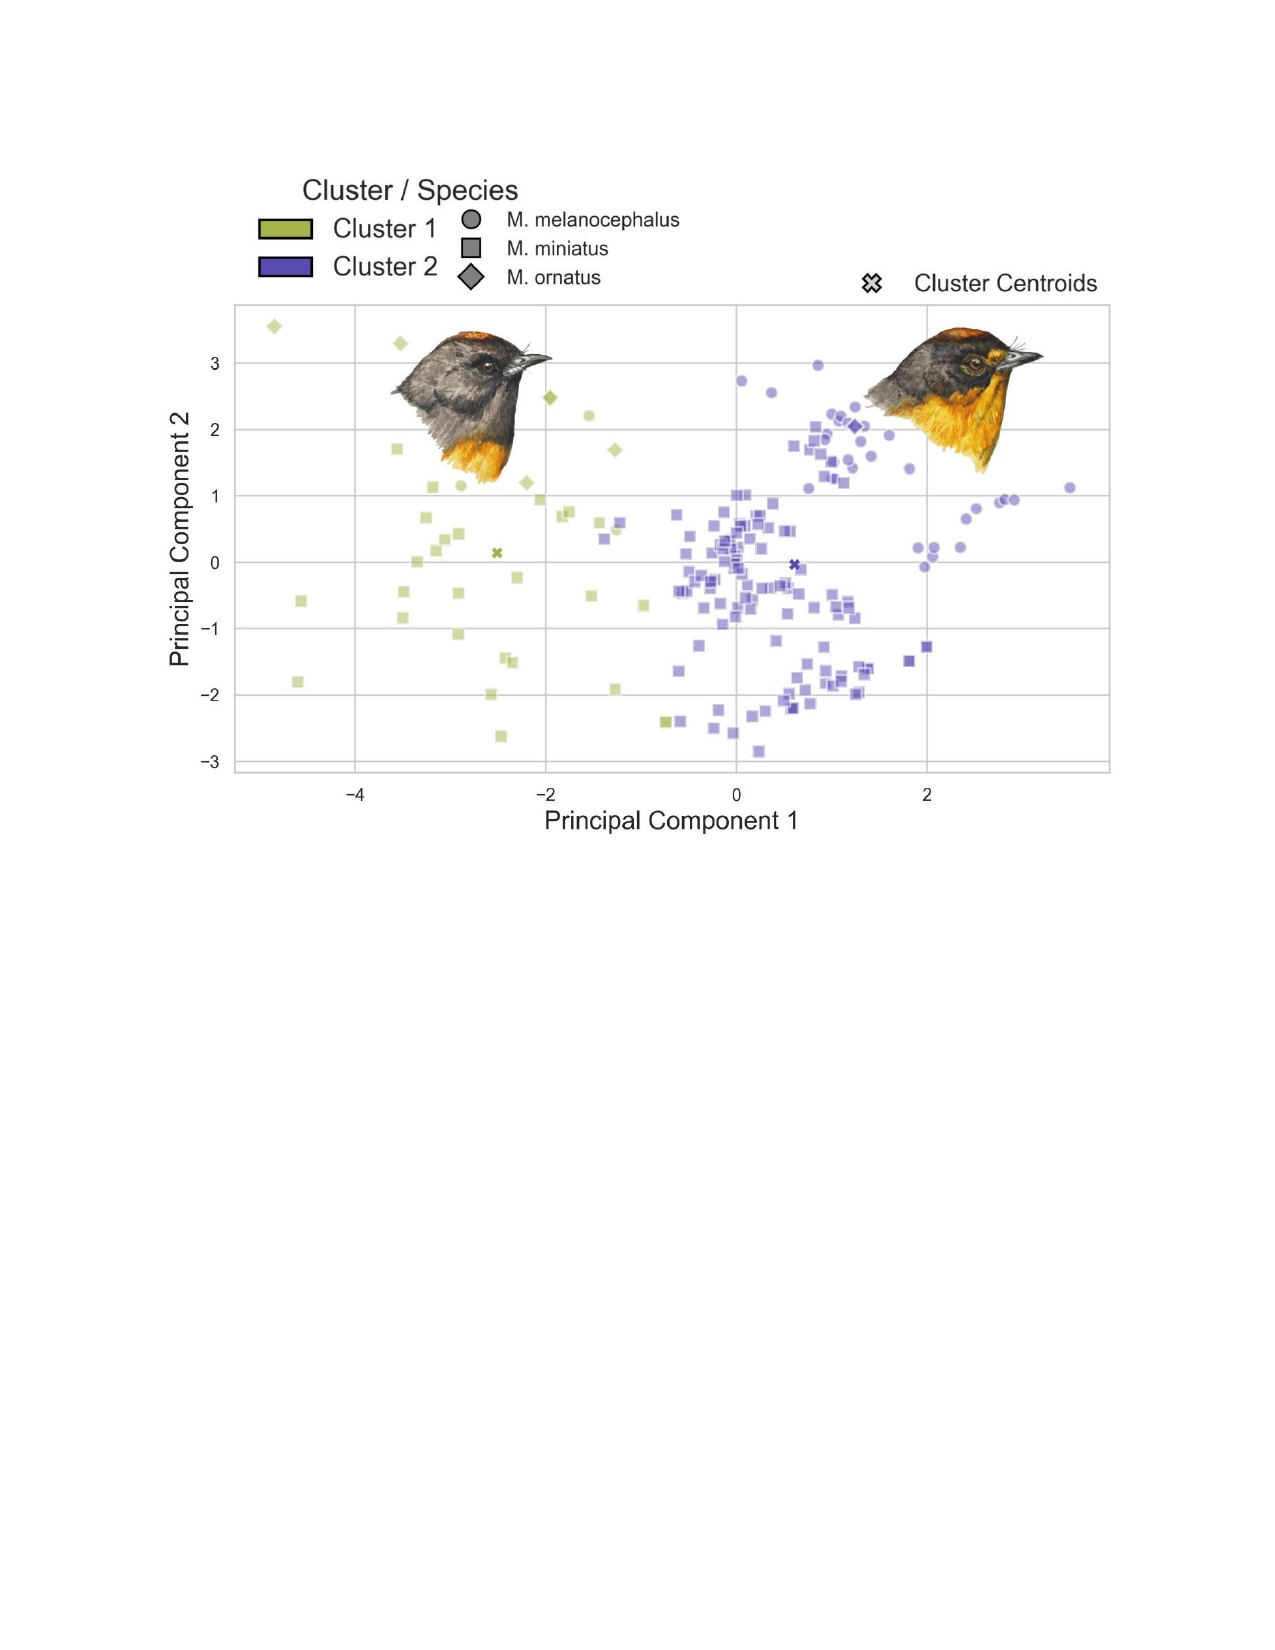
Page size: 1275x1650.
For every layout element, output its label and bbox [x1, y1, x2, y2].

picture [150, 150, 1125, 853]
